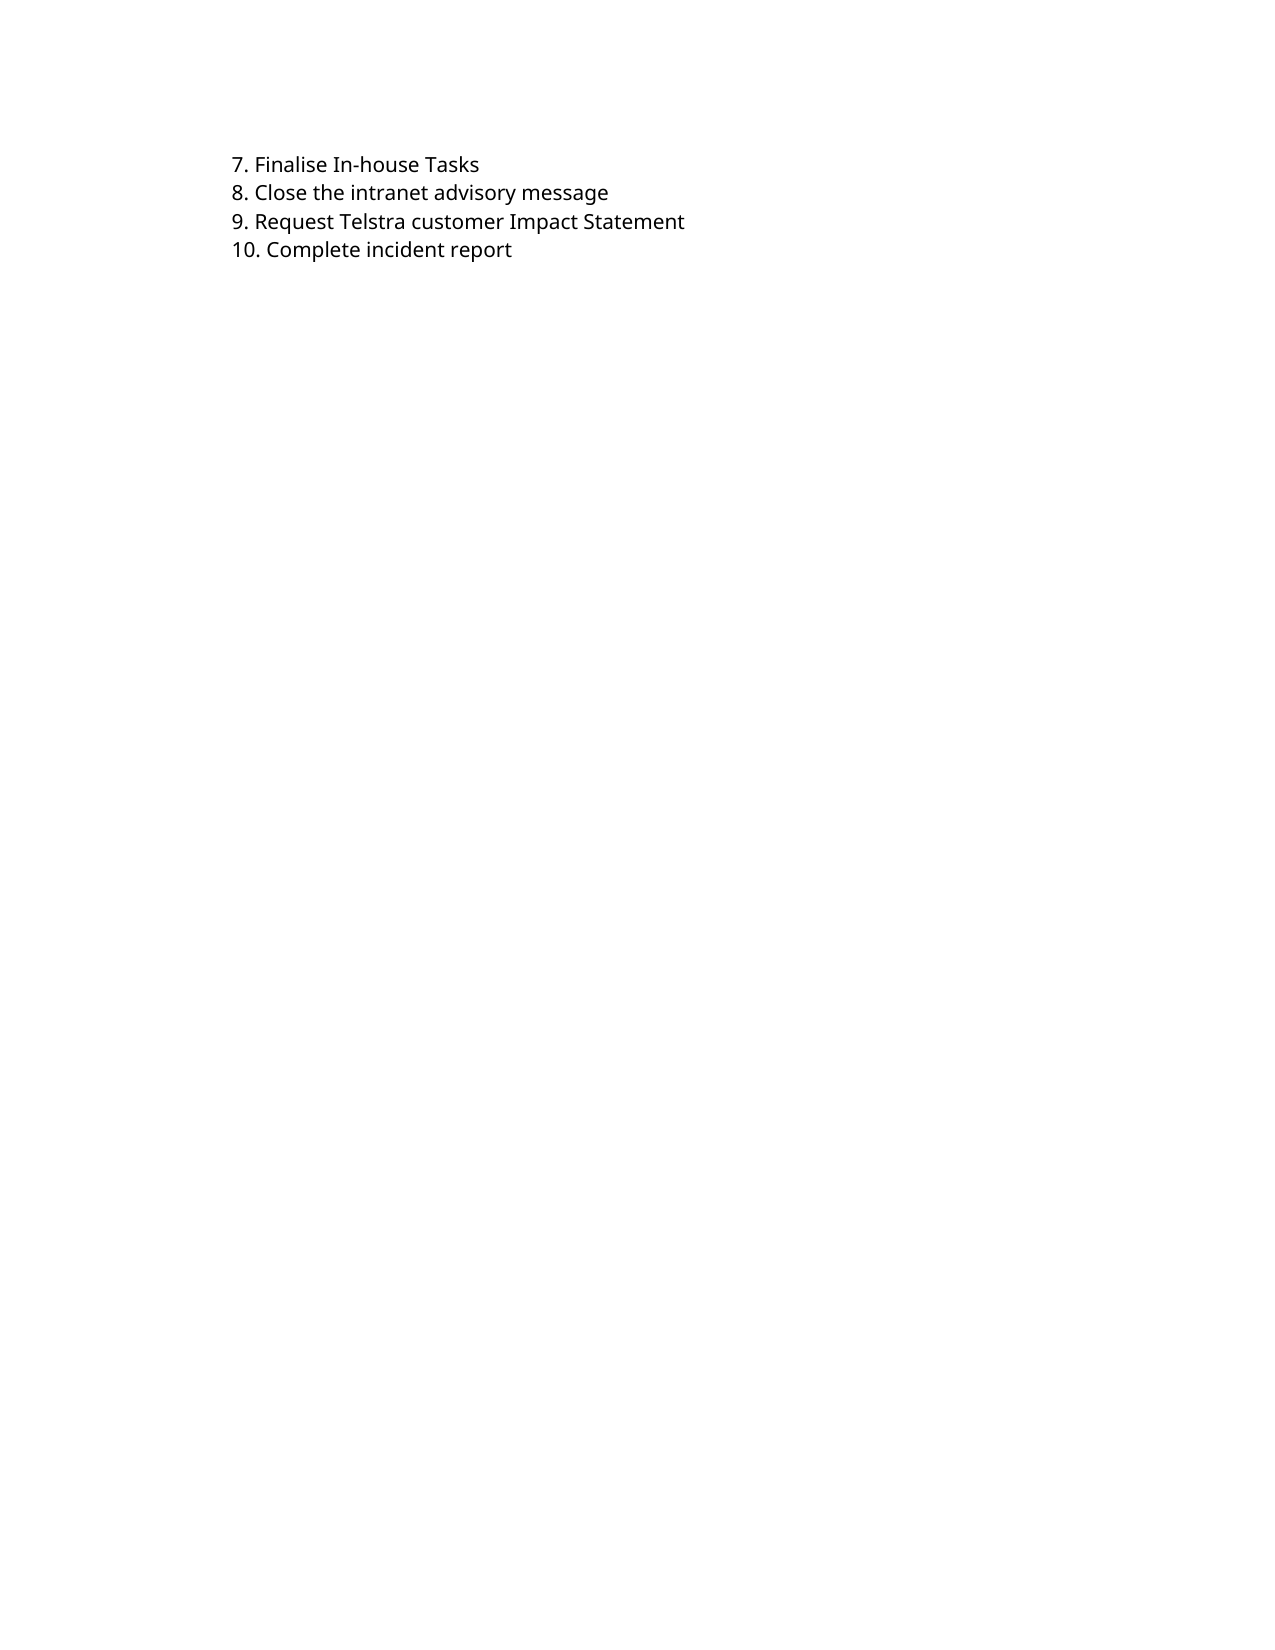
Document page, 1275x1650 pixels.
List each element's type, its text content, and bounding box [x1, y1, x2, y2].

text 8. Close the intranet advisory message [231, 178, 1118, 207]
text 9. Request Telstra customer Impact Statement [231, 207, 1118, 235]
text 7. Finalise In-house Tasks [231, 150, 1118, 178]
text 10. Complete incident report [231, 235, 1118, 264]
